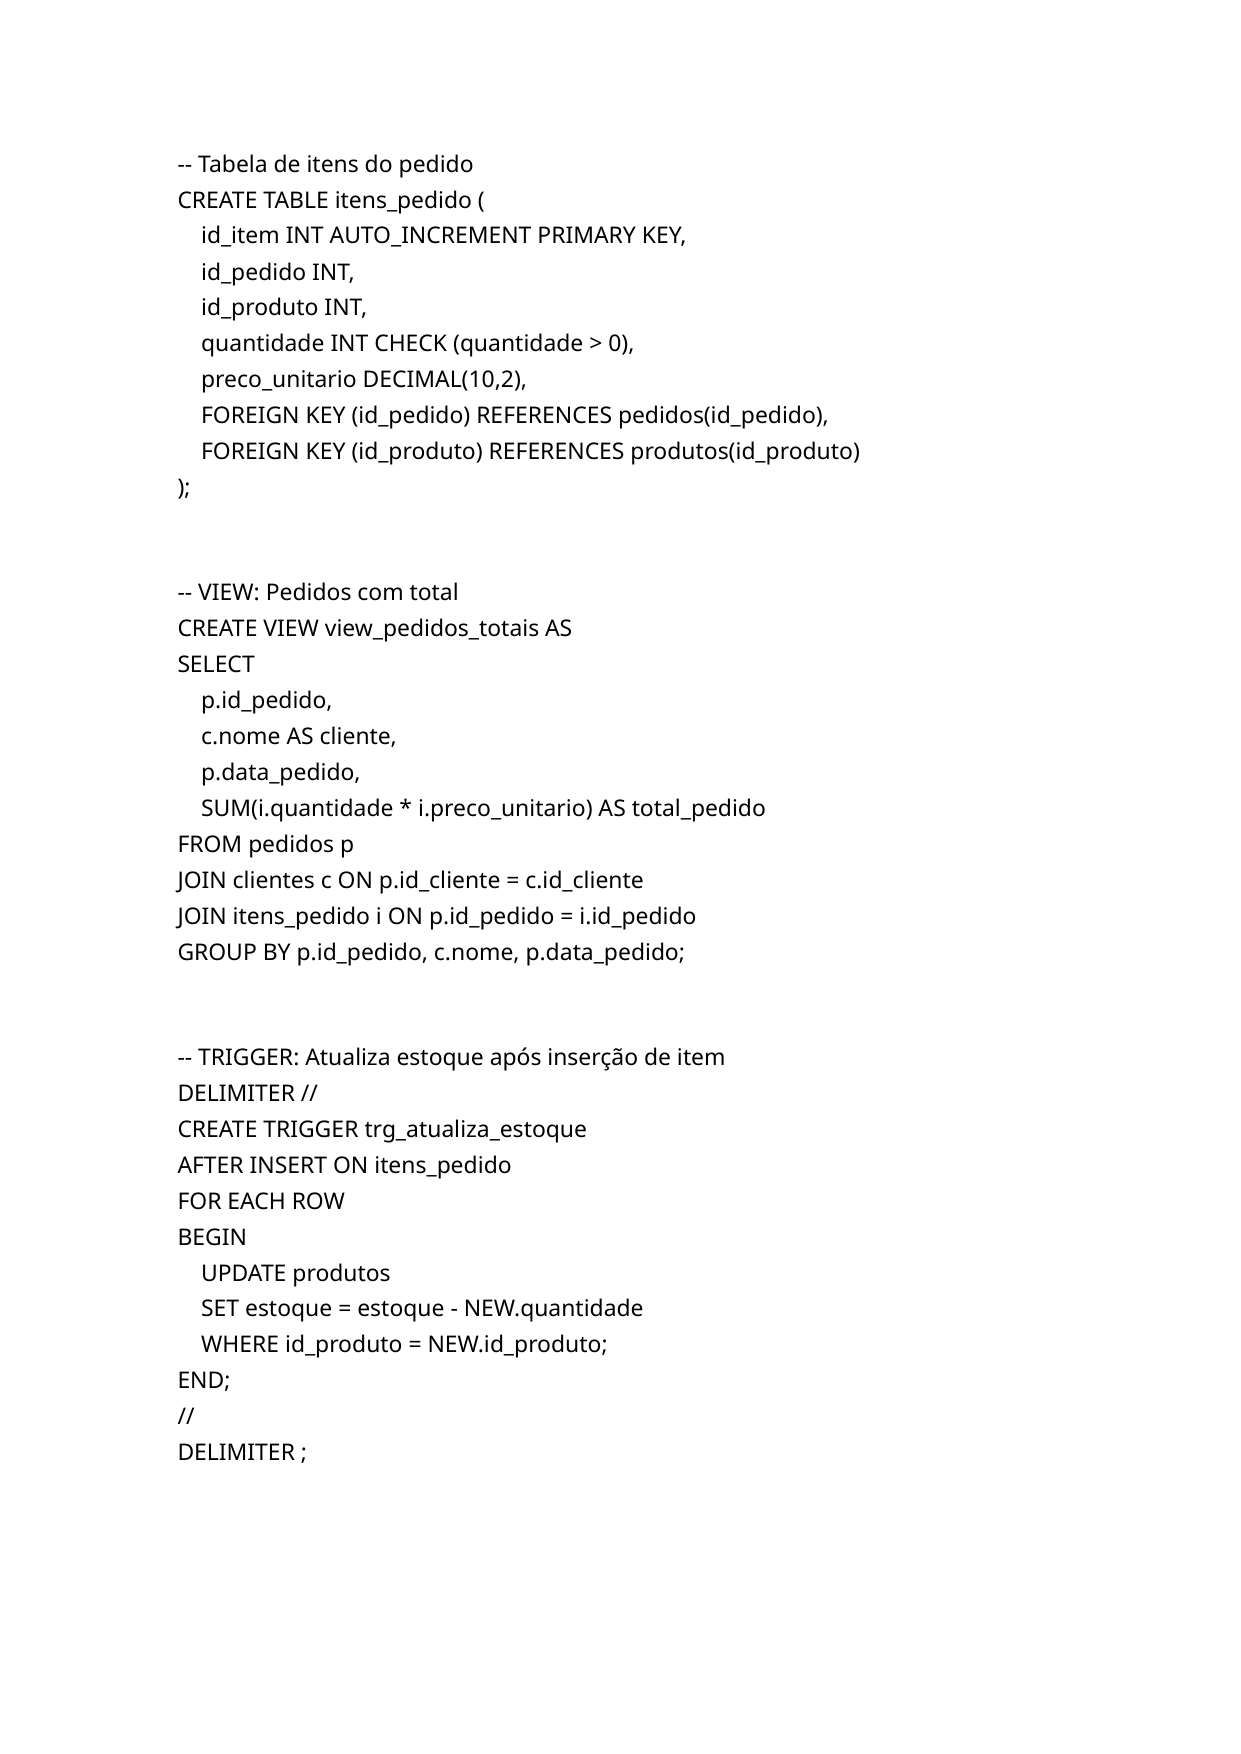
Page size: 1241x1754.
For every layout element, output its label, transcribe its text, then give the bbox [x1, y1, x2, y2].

text -- TRIGGER: Atualiza estoque após inserção de item DELIMITER // CREATE TRIGGER trg_atualiza_estoque AFTER INSERT ON itens_pedido FOR EACH ROW BEGIN UPDATE produtos SET estoque = estoque - NEW.quantidade WHERE id_produto = NEW.id_produto; END; // DELIMITER ; [177, 1041, 1063, 1467]
text -- VIEW: Pedidos com total CREATE VIEW view_pedidos_totais AS SELECT p.id_pedido, c.nome AS cliente, p.data_pedido, SUM(i.quantidade * i.preco_unitario) AS total_pedido FROM pedidos p JOIN clientes c ON p.id_cliente = c.id_cliente JOIN itens_pedido i ON p.id_pedido = i.id_pedido GROUP BY p.id_pedido, c.nome, p.data_pedido; [177, 576, 1063, 967]
text -- Tabela de itens do pedido CREATE TABLE itens_pedido ( id_item INT AUTO_INCREMENT PRIMARY KEY, id_pedido INT, id_produto INT, quantidade INT CHECK (quantidade > 0), preco_unitario DECIMAL(10,2), FOREIGN KEY (id_pedido) REFERENCES pedidos(id_pedido), FOREIGN KEY (id_produto) REFERENCES produtos(id_produto) ); [177, 148, 1063, 502]
